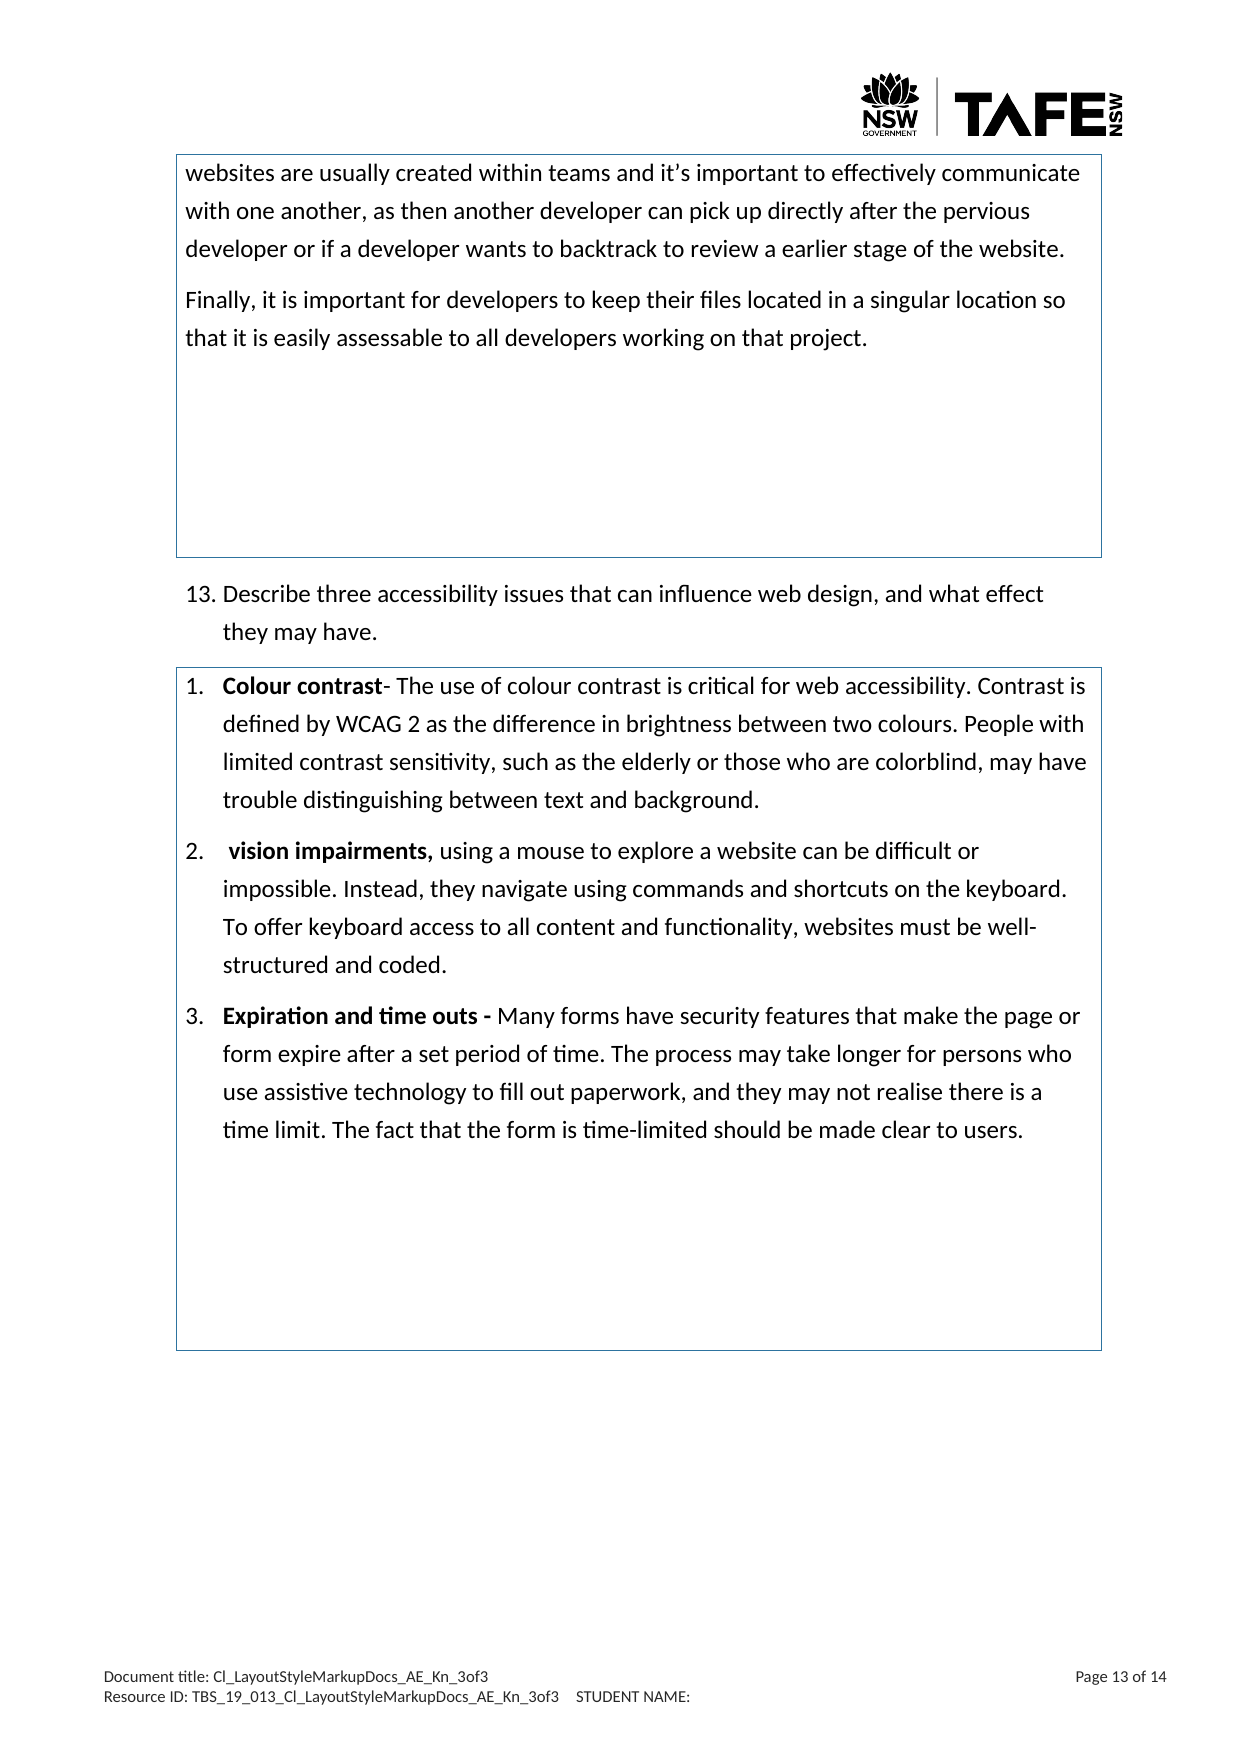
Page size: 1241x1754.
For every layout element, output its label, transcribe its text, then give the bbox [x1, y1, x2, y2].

text Finally, it is important for developers to keep their files located in a singular location so that it is easily assessable to all developers working on that project. [177, 281, 1101, 353]
picture [861, 71, 1123, 137]
list vision impairments, using a mouse to explore a website can be difficult or impossible. Instead, they navigate using commands and shortcuts on the keyboard. To offer keyboard access to all content and functionality, websites must be well-structured and coded. [177, 832, 1101, 980]
list Expiration and time outs - Many forms have security features that make the page or form expire after a set period of time. The process may take longer for persons who use assistive technology to fill out paperwork, and they may not realise there is a time limit. The fact that the form is time-limited should be made clear to users. [177, 997, 1101, 1145]
list Describe three accessibility issues that can influence web design, and what effect they may have. [185, 578, 1092, 647]
list Colour contrast- The use of colour contrast is critical for web accessibility. Contrast is defined by WCAG 2 as the difference in brightness between two colours. People with limited contrast sensitivity, such as the elderly or those who are colorblind, may have trouble distinguishing between text and background. [177, 668, 1101, 815]
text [177, 155, 1101, 264]
